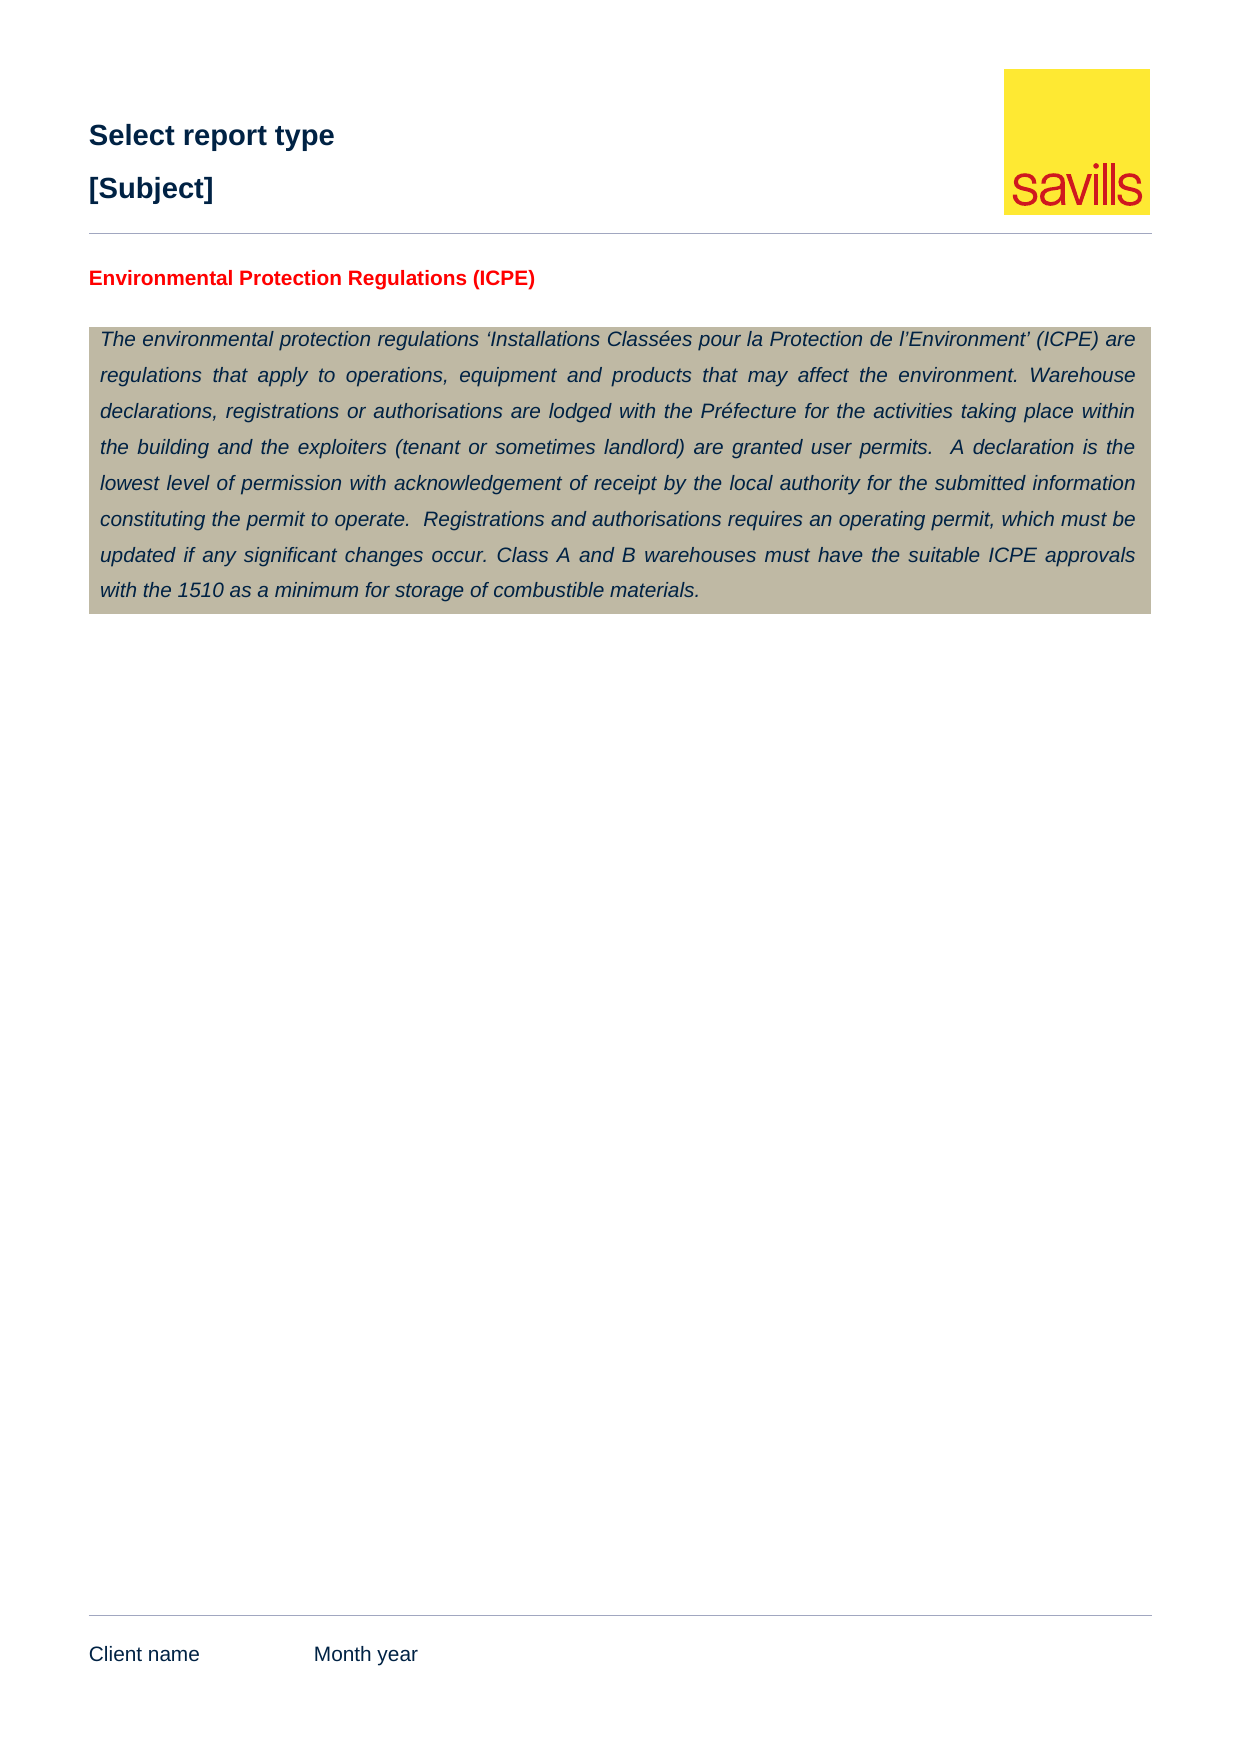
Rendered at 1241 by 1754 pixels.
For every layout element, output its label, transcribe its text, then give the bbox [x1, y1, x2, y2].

text Environmental Protection Regulations (ICPE) [89, 266, 1152, 290]
table_header The environmental protection regulations ‘Installations Classées pour la Protection de l’Environment’ (ICPE) are regulations that apply to operations, equipment and products that may affect the environment. Warehouse declarations, registrations or authorisations are lodged with the Préfecture for the activities taking place within the building and the exploiters (tenant or sometimes landlord) are granted user permits. A declaration is the lowest level of permission with acknowledgement of receipt by the local authority for the submitted information constituting the permit to operate. Registrations and authorisations requires an operating permit, which must be updated if any significant changes occur. Class A and B warehouses must have the suitable ICPE approvals with the 1510 as a minimum for storage of combustible materials. [89, 327, 1151, 614]
